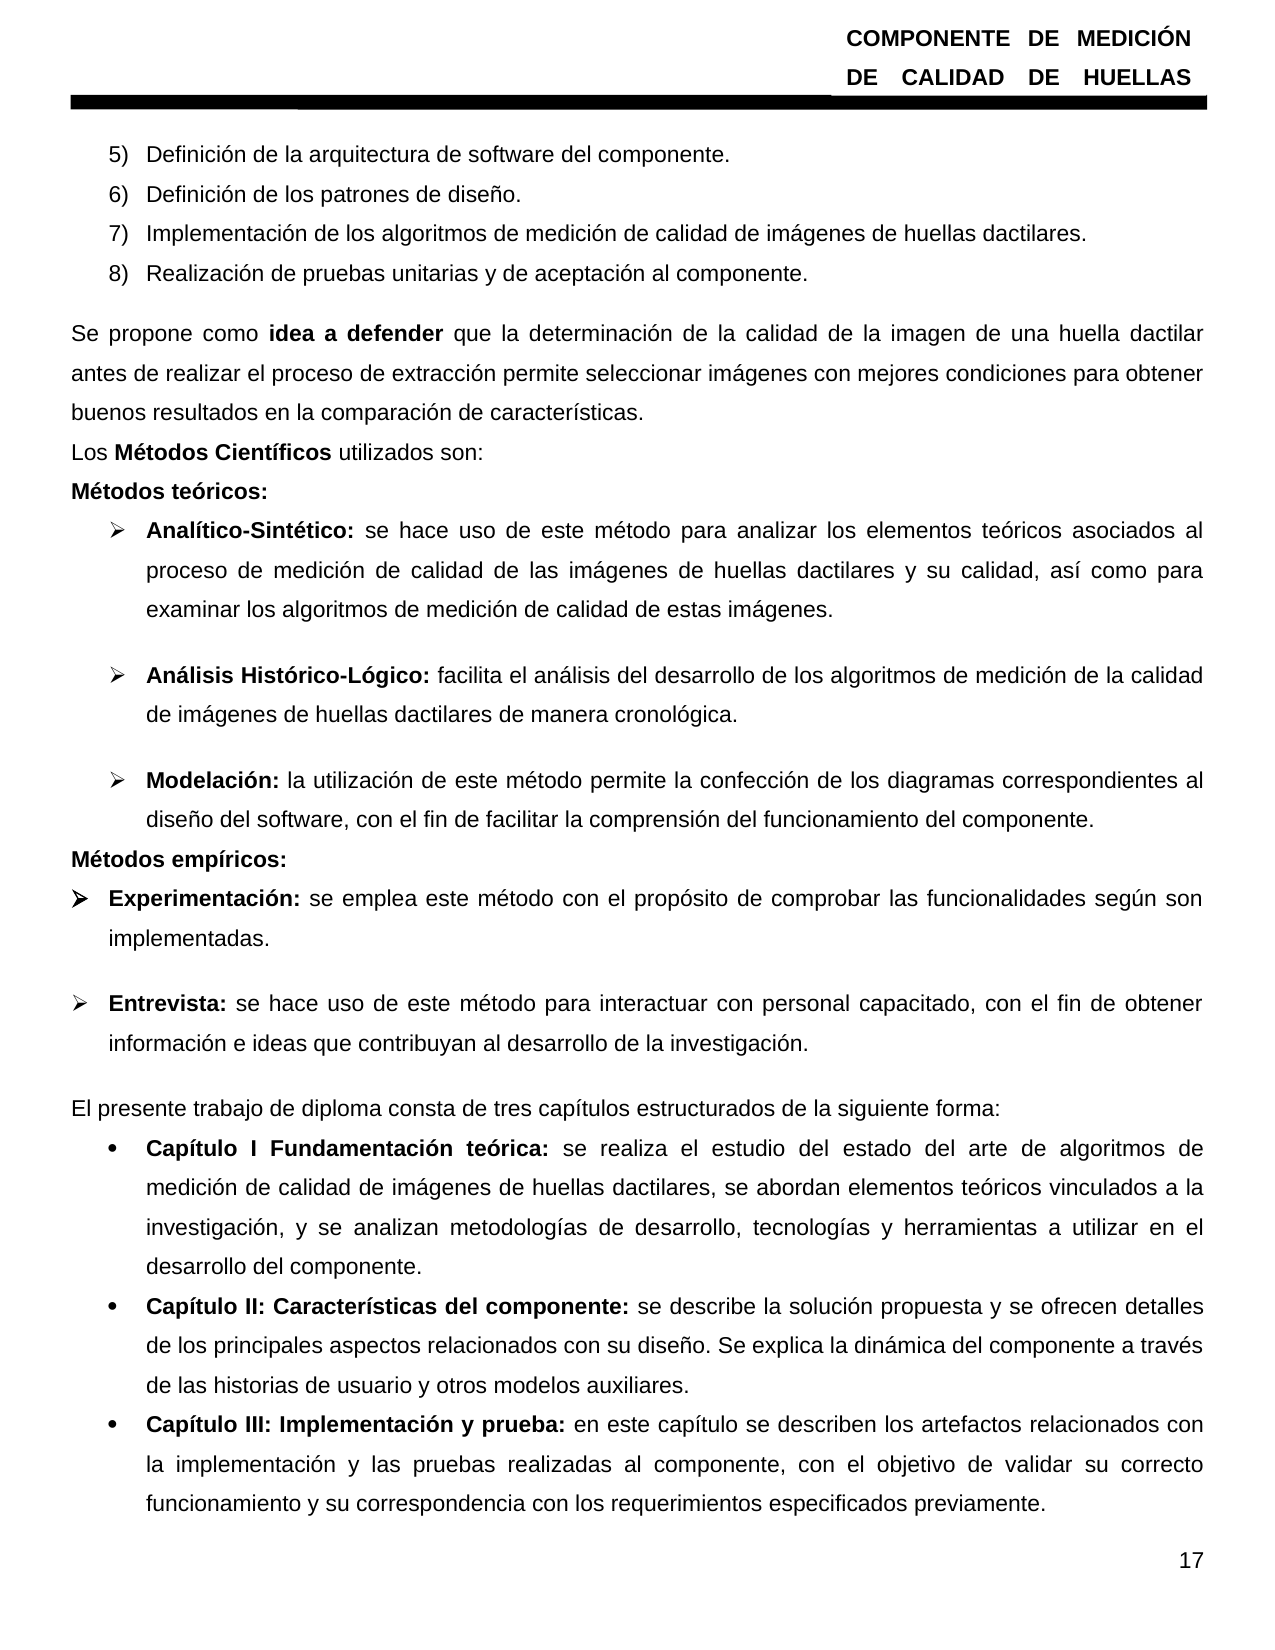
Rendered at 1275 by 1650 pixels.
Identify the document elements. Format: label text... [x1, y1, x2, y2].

list Experimentación: se emplea este método con el propósito de comprobar las funcionalidades según son implementadas. [71, 885, 1204, 951]
text Los Métodos Científicos utilizados son: [71, 438, 1204, 465]
list Análisis Histórico-Lógico: facilita el análisis del desarrollo de los algoritmos de medición de la calidad de imágenes de huellas dactilares de manera cronológica. [108, 662, 1204, 728]
list Implementación de los algoritmos de medición de calidad de imágenes de huellas dactilares. [108, 220, 1204, 247]
list Definición de los patrones de diseño. [108, 181, 1204, 207]
list Capítulo III: Implementación y prueba: en este capítulo se describen los artefactos relacionados con la implementación y las pruebas realizadas al componente, con el objetivo de validar su correcto funcionamiento y su correspondencia con los requerimientos especificados previamente. [108, 1411, 1204, 1516]
list Modelación: la utilización de este método permite la confección de los diagramas correspondientes al diseño del software, con el fin de facilitar la comprensión del funcionamiento del componente. [108, 767, 1204, 833]
text Métodos teóricos: [71, 478, 1204, 504]
list Realización de pruebas unitarias y de aceptación al componente. [108, 260, 1204, 286]
text El presente trabajo de diploma consta de tres capítulos estructurados de la siguiente forma: [71, 1095, 1204, 1122]
list Analítico-Sintético: se hace uso de este método para analizar los elementos teóricos asociados al proceso de medición de calidad de las imágenes de huellas dactilares y su calidad, así como para examinar los algoritmos de medición de calidad de estas imágenes. [108, 517, 1204, 623]
list Capítulo I Fundamentación teórica: se realiza el estudio del estado del arte de algoritmos de medición de calidad de imágenes de huellas dactilares, se abordan elementos teóricos vinculados a la investigación, y se analizan metodologías de desarrollo, tecnologías y herramientas a utilizar en el desarrollo del componente. [108, 1135, 1204, 1279]
text Se propone como idea a defender que la determinación de la calidad de la imagen de una huella dactilar antes de realizar el proceso de extracción permite seleccionar imágenes con mejores condiciones para obtener buenos resultados en la comparación de características. [71, 320, 1204, 425]
list Capítulo II: Características del componente: se describe la solución propuesta y se ofrecen detalles de los principales aspectos relacionados con su diseño. Se explica la dinámica del componente a través de las historias de usuario y otros modelos auxiliares. [108, 1293, 1204, 1398]
text Métodos empíricos: [71, 846, 1204, 872]
list Definición de la arquitectura de software del componente. [108, 141, 1204, 168]
list Entrevista: se hace uso de este método para interactuar con personal capacitado, con el fin de obtener información e ideas que contribuyan al desarrollo de la investigación. [71, 990, 1204, 1056]
